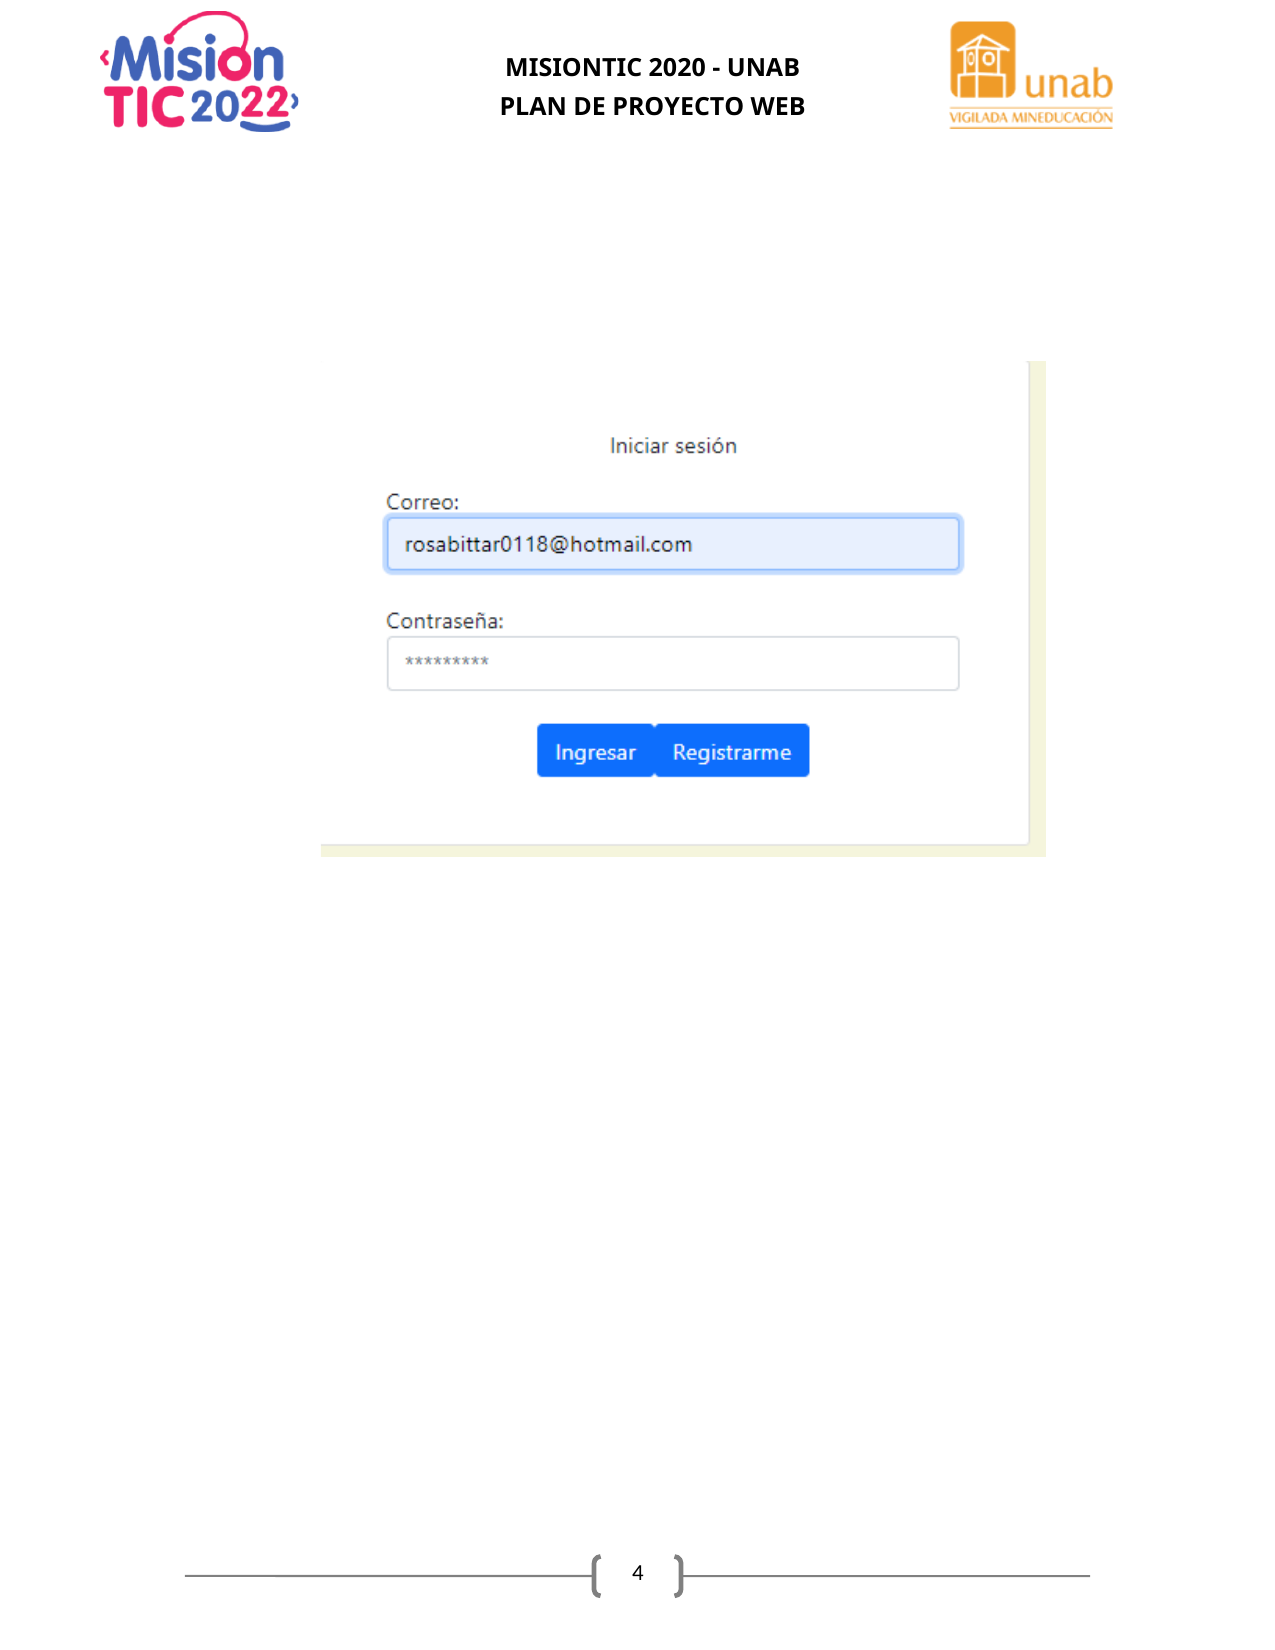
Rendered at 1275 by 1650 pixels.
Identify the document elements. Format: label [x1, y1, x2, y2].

picture [859, 20, 1202, 129]
picture [100, 11, 299, 132]
